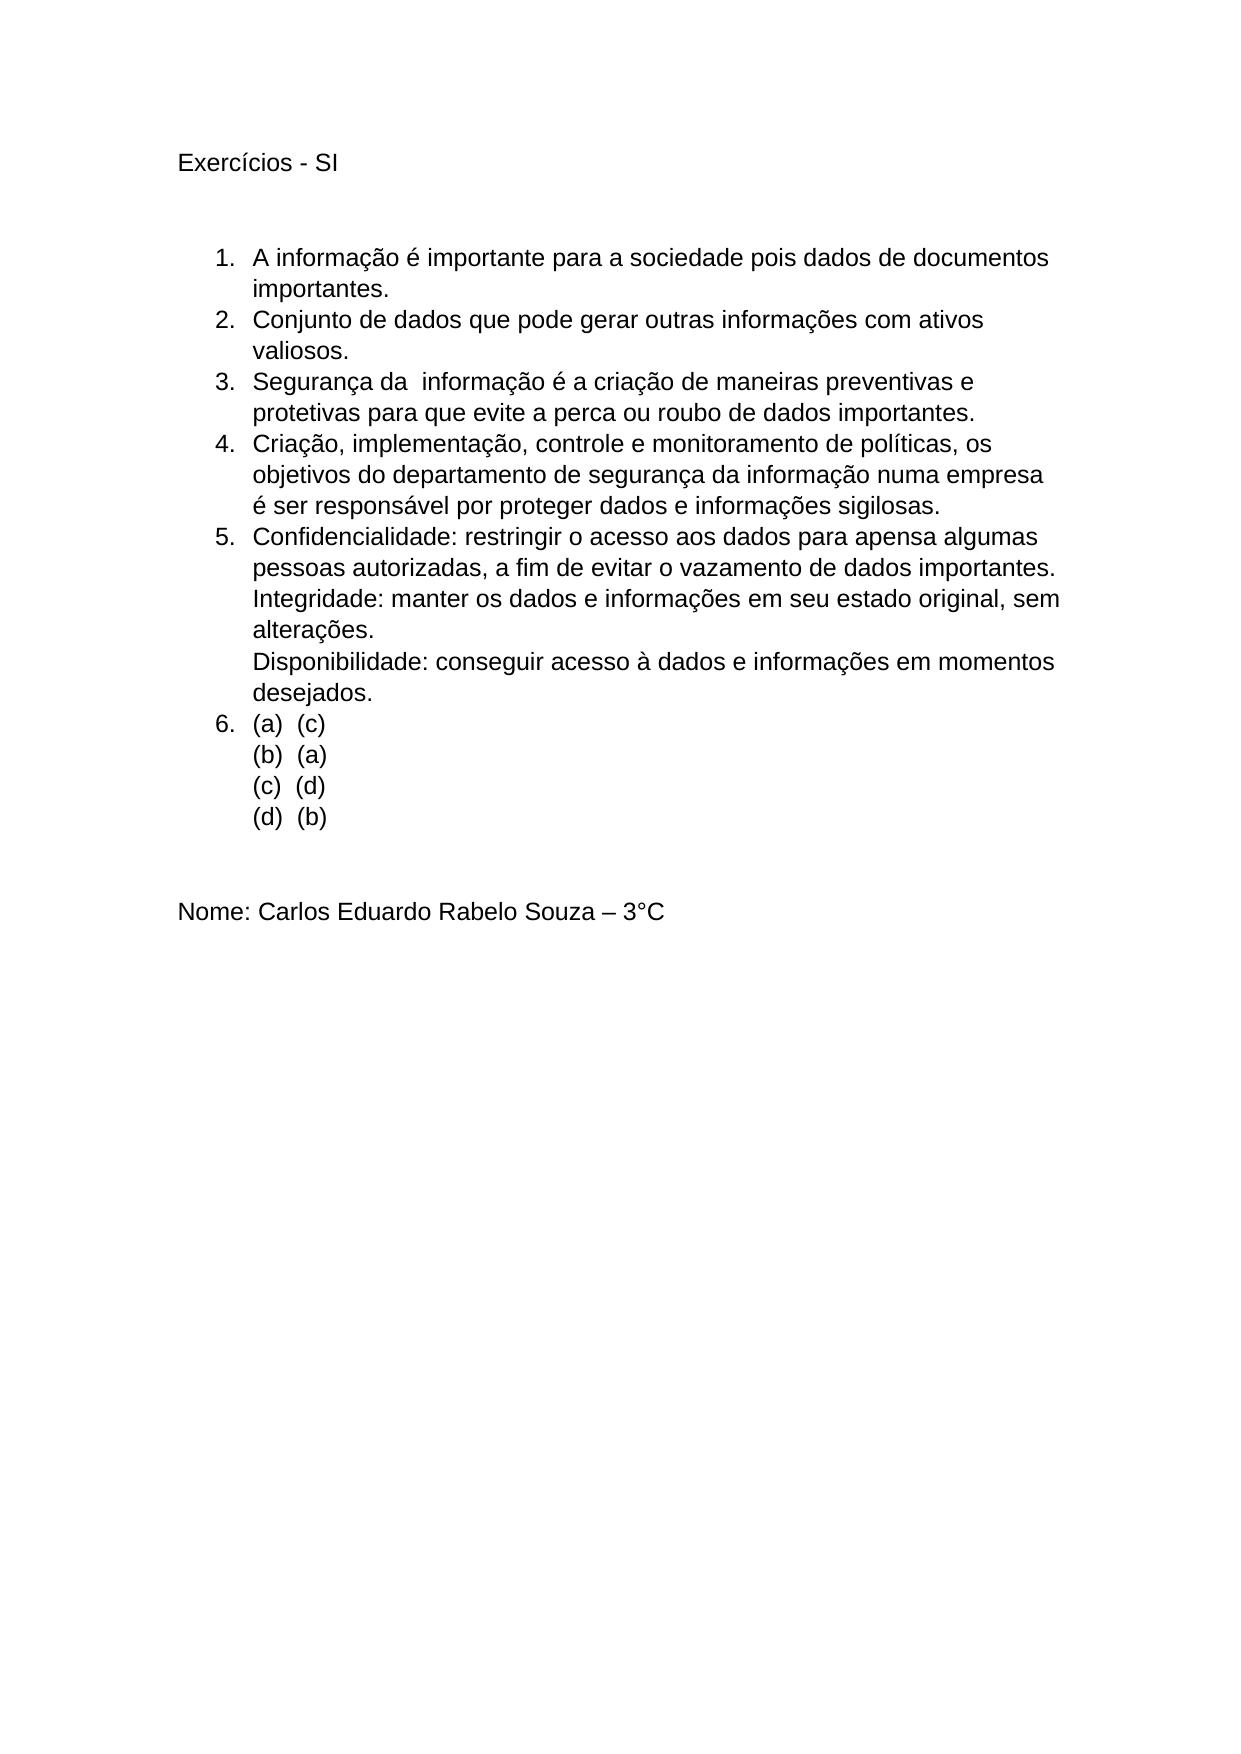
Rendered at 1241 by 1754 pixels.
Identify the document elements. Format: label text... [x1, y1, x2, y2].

list (b) (a) [252, 740, 1063, 768]
list Integridade: manter os dados e informações em seu estado original, sem alterações. [252, 584, 1063, 644]
list Segurança da informação é a criação de maneiras preventivas e protetivas para que evite a perca ou roubo de dados importantes. [215, 367, 1063, 427]
list (a) (c) [215, 709, 1063, 737]
text Exercícios - SI [177, 148, 1063, 176]
list Confidencialidade: restringir o acesso aos dados para apensa algumas pessoas autorizadas, a fim de evitar o vazamento de dados importantes. [215, 522, 1063, 582]
list (d) (b) [252, 802, 1063, 831]
text Nome: Carlos Eduardo Rabelo Souza – 3°C [177, 897, 1063, 926]
list Conjunto de dados que pode gerar outras informações com ativos valiosos. [215, 305, 1063, 365]
list Criação, implementação, controle e monitoramento de políticas, os objetivos do departamento de segurança da informação numa empresa é ser responsável por proteger dados e informações sigilosas. [215, 429, 1063, 520]
list A informação é importante para a sociedade pois dados de documentos importantes. [215, 243, 1063, 303]
list (c) (d) [252, 771, 1063, 799]
list Disponibilidade: conseguir acesso à dados e informações em momentos desejados. [252, 647, 1063, 706]
